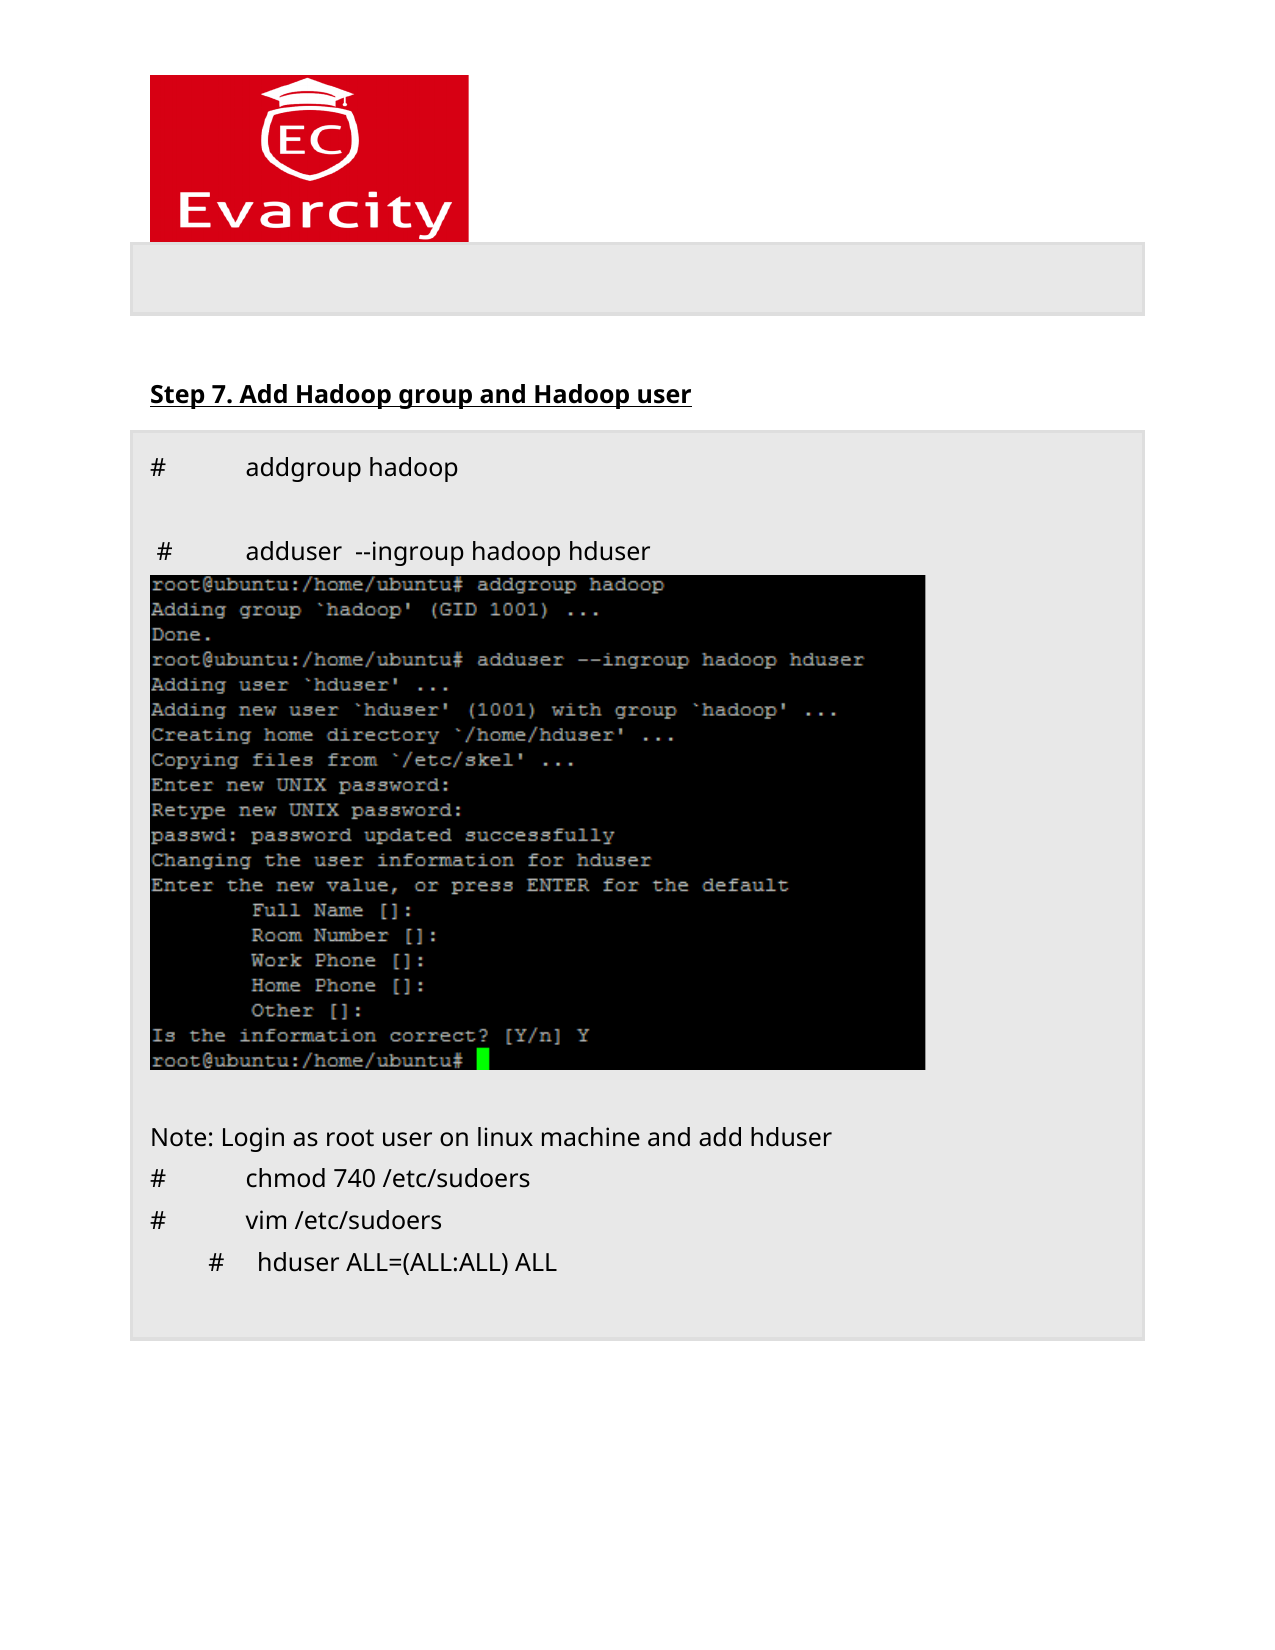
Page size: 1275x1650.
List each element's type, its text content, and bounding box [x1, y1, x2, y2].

text # hduser ALL=(ALL:ALL) ALL [133, 1225, 1142, 1267]
text # vim /etc/sudoers [133, 1183, 1142, 1225]
text Note: Login as root user on linux machine and add hduser [133, 1099, 1142, 1141]
text Step 7. Add Hadoop group and Hadoop user [150, 377, 1125, 411]
text # addgroup hadoop [133, 433, 1142, 472]
text # adduser --ingroup hadoop hduser [133, 514, 1142, 556]
picture [150, 75, 469, 242]
text # chmod 740 /etc/sudoers [133, 1141, 1142, 1183]
picture [150, 575, 926, 1070]
